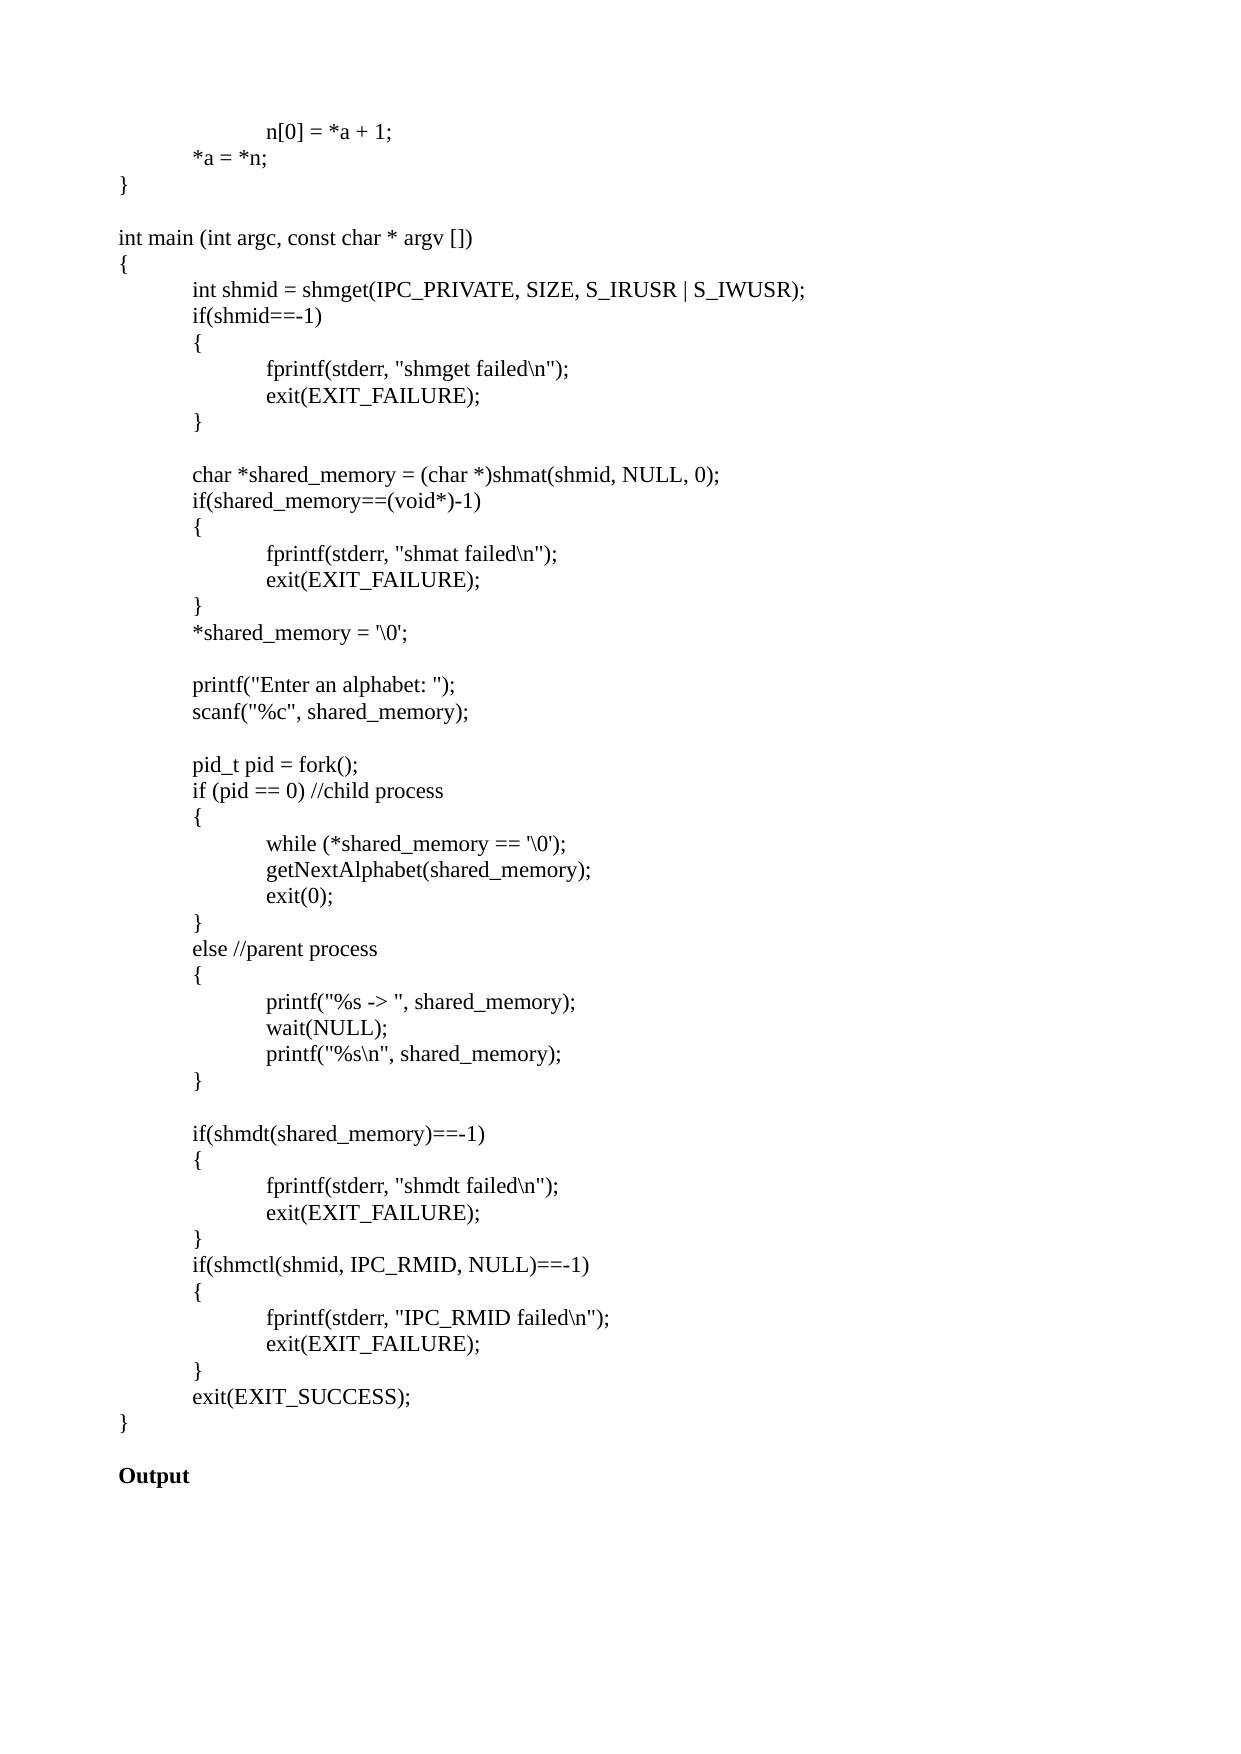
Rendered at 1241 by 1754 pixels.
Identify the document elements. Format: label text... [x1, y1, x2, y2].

text *shared_memory = '\0'; [118, 619, 1122, 645]
text printf("%s -> ", shared_memory); [118, 988, 1122, 1014]
text if(shmctl(shmid, IPC_RMID, NULL)==-1) [118, 1251, 1122, 1278]
text fprintf(stderr, "shmdt failed\n"); [118, 1172, 1122, 1199]
text exit(EXIT_FAILURE); [118, 1199, 1122, 1225]
text n[0] = *a + 1; [118, 118, 1122, 144]
text scanf("%c", shared_memory); [118, 698, 1122, 724]
text } [118, 1409, 1122, 1436]
text { [118, 1278, 1122, 1304]
text exit(EXIT_FAILURE); [118, 566, 1122, 592]
text { [118, 513, 1122, 540]
text char *shared_memory = (char *)shmat(shmid, NULL, 0); [118, 461, 1122, 487]
text { [118, 961, 1122, 988]
text printf("%s\n", shared_memory); [118, 1041, 1122, 1067]
text Output [118, 1462, 1122, 1488]
text } [118, 408, 1122, 434]
text } [118, 909, 1122, 935]
text } [118, 1067, 1122, 1093]
text int main (int argc, const char * argv []) [118, 223, 1122, 250]
text } [118, 171, 1122, 197]
text getNextAlphabet(shared_memory); [118, 856, 1122, 882]
text { [118, 329, 1122, 355]
text printf("Enter an alphabet: "); [118, 672, 1122, 698]
text if(shared_memory==(void*)-1) [118, 487, 1122, 513]
text if(shmdt(shared_memory)==-1) [118, 1119, 1122, 1146]
text } [118, 1225, 1122, 1251]
text while (*shared_memory == '\0'); [118, 830, 1122, 856]
text exit(EXIT_FAILURE); [118, 382, 1122, 408]
text else //parent process [118, 935, 1122, 961]
text pid_t pid = fork(); [118, 751, 1122, 777]
text exit(EXIT_SUCCESS); [118, 1383, 1122, 1409]
text { [118, 250, 1122, 276]
text } [118, 592, 1122, 619]
text int shmid = shmget(IPC_PRIVATE, SIZE, S_IRUSR | S_IWUSR); [118, 276, 1122, 303]
text { [118, 1146, 1122, 1172]
text *a = *n; [118, 144, 1122, 171]
text if (pid == 0) //child process [118, 777, 1122, 803]
text fprintf(stderr, "shmget failed\n"); [118, 355, 1122, 382]
text exit(EXIT_FAILURE); [118, 1330, 1122, 1357]
text if(shmid==-1) [118, 303, 1122, 329]
text { [118, 803, 1122, 830]
text wait(NULL); [118, 1014, 1122, 1041]
text fprintf(stderr, "shmat failed\n"); [118, 540, 1122, 566]
text } [118, 1357, 1122, 1383]
text exit(0); [118, 882, 1122, 909]
text fprintf(stderr, "IPC_RMID failed\n"); [118, 1304, 1122, 1330]
